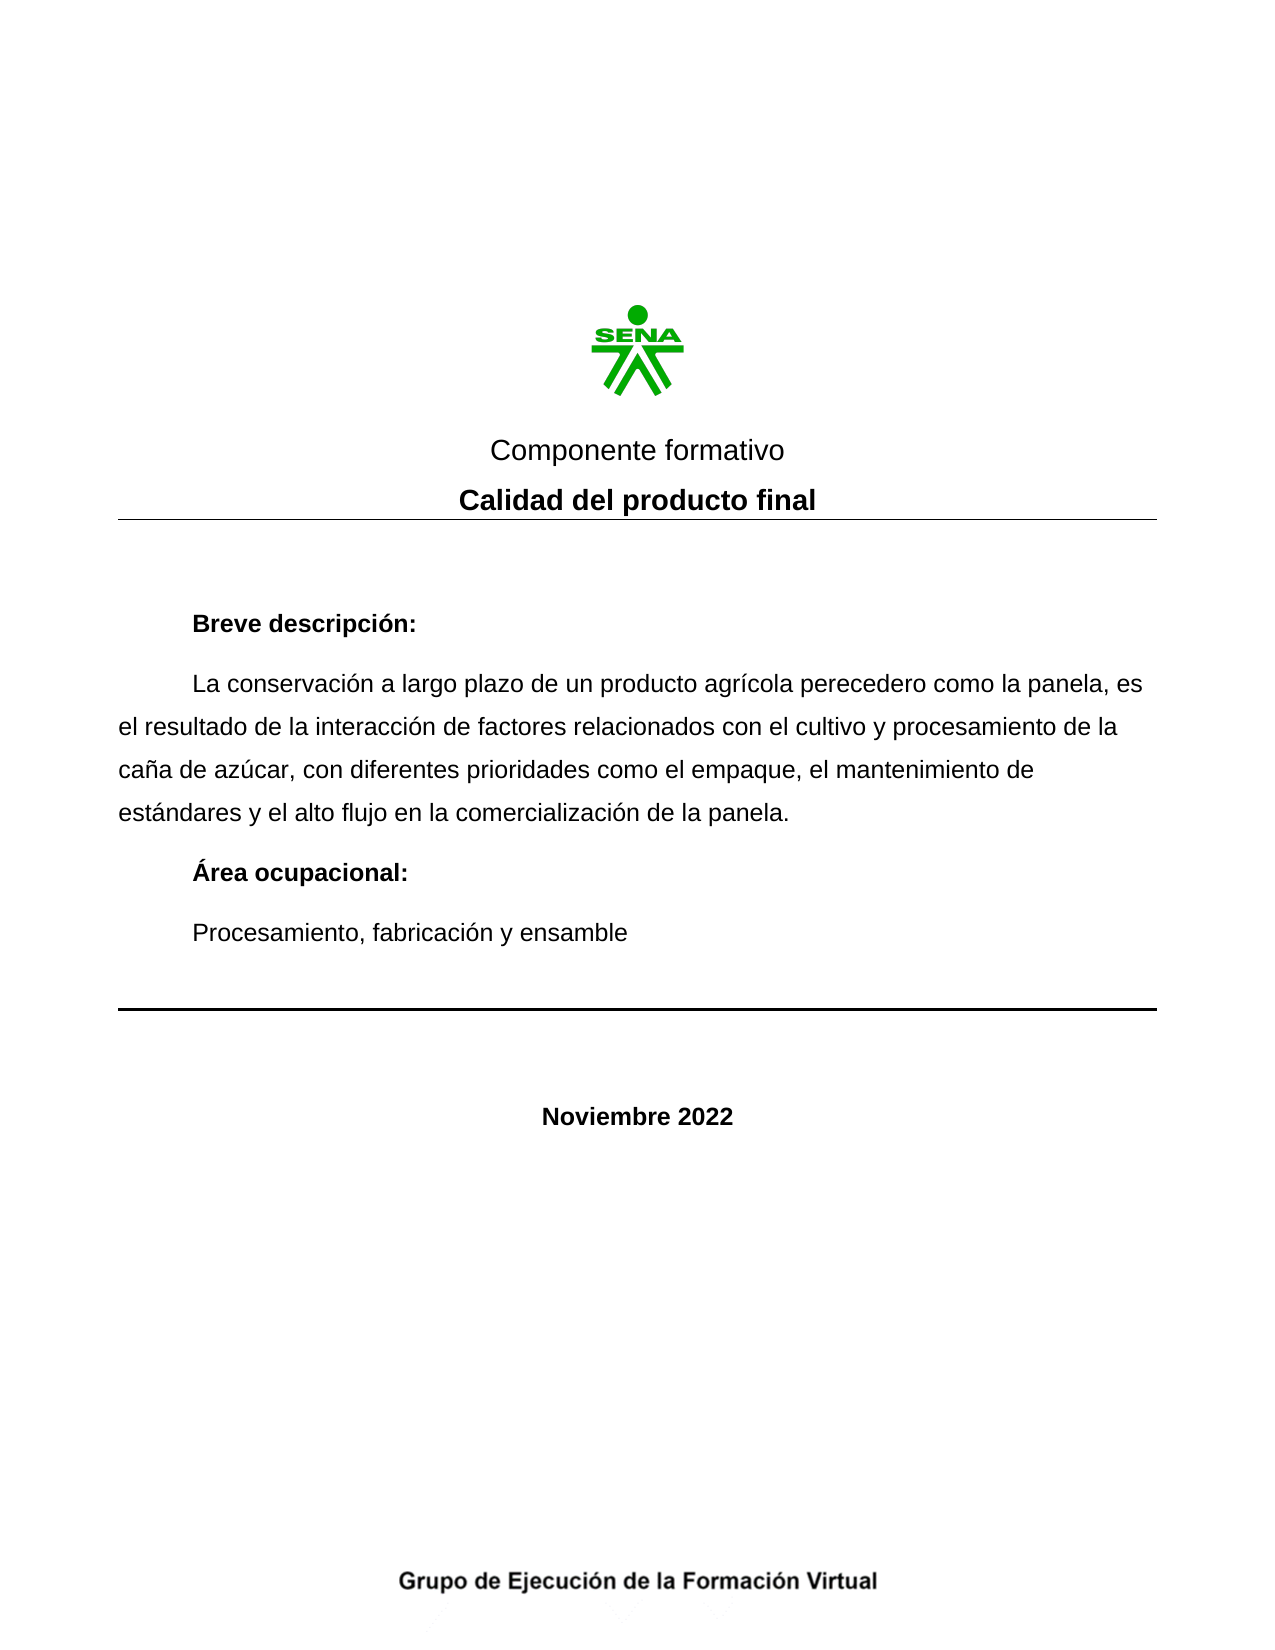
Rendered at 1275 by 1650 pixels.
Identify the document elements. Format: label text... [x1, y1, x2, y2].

text Noviembre 2022 [118, 1102, 1157, 1131]
text Área ocupacional: [118, 858, 1157, 887]
picture [0, 1520, 1275, 1632]
text Procesamiento, fabricación y ensamble [118, 918, 1157, 946]
picture [591, 305, 684, 396]
text Breve descripción: [118, 609, 1157, 638]
text Calidad del producto final [118, 483, 1157, 519]
text La conservación a largo plazo de un producto agrícola perecedero como la panela, es el resultado de la interacción de factores relacionados con el cultivo y procesamiento de la caña de azúcar, con diferentes prioridades como el empaque, el mantenimiento de estándares y el alto flujo en la comercialización de la panela. [118, 669, 1157, 827]
text Componente formativo [118, 433, 1157, 467]
